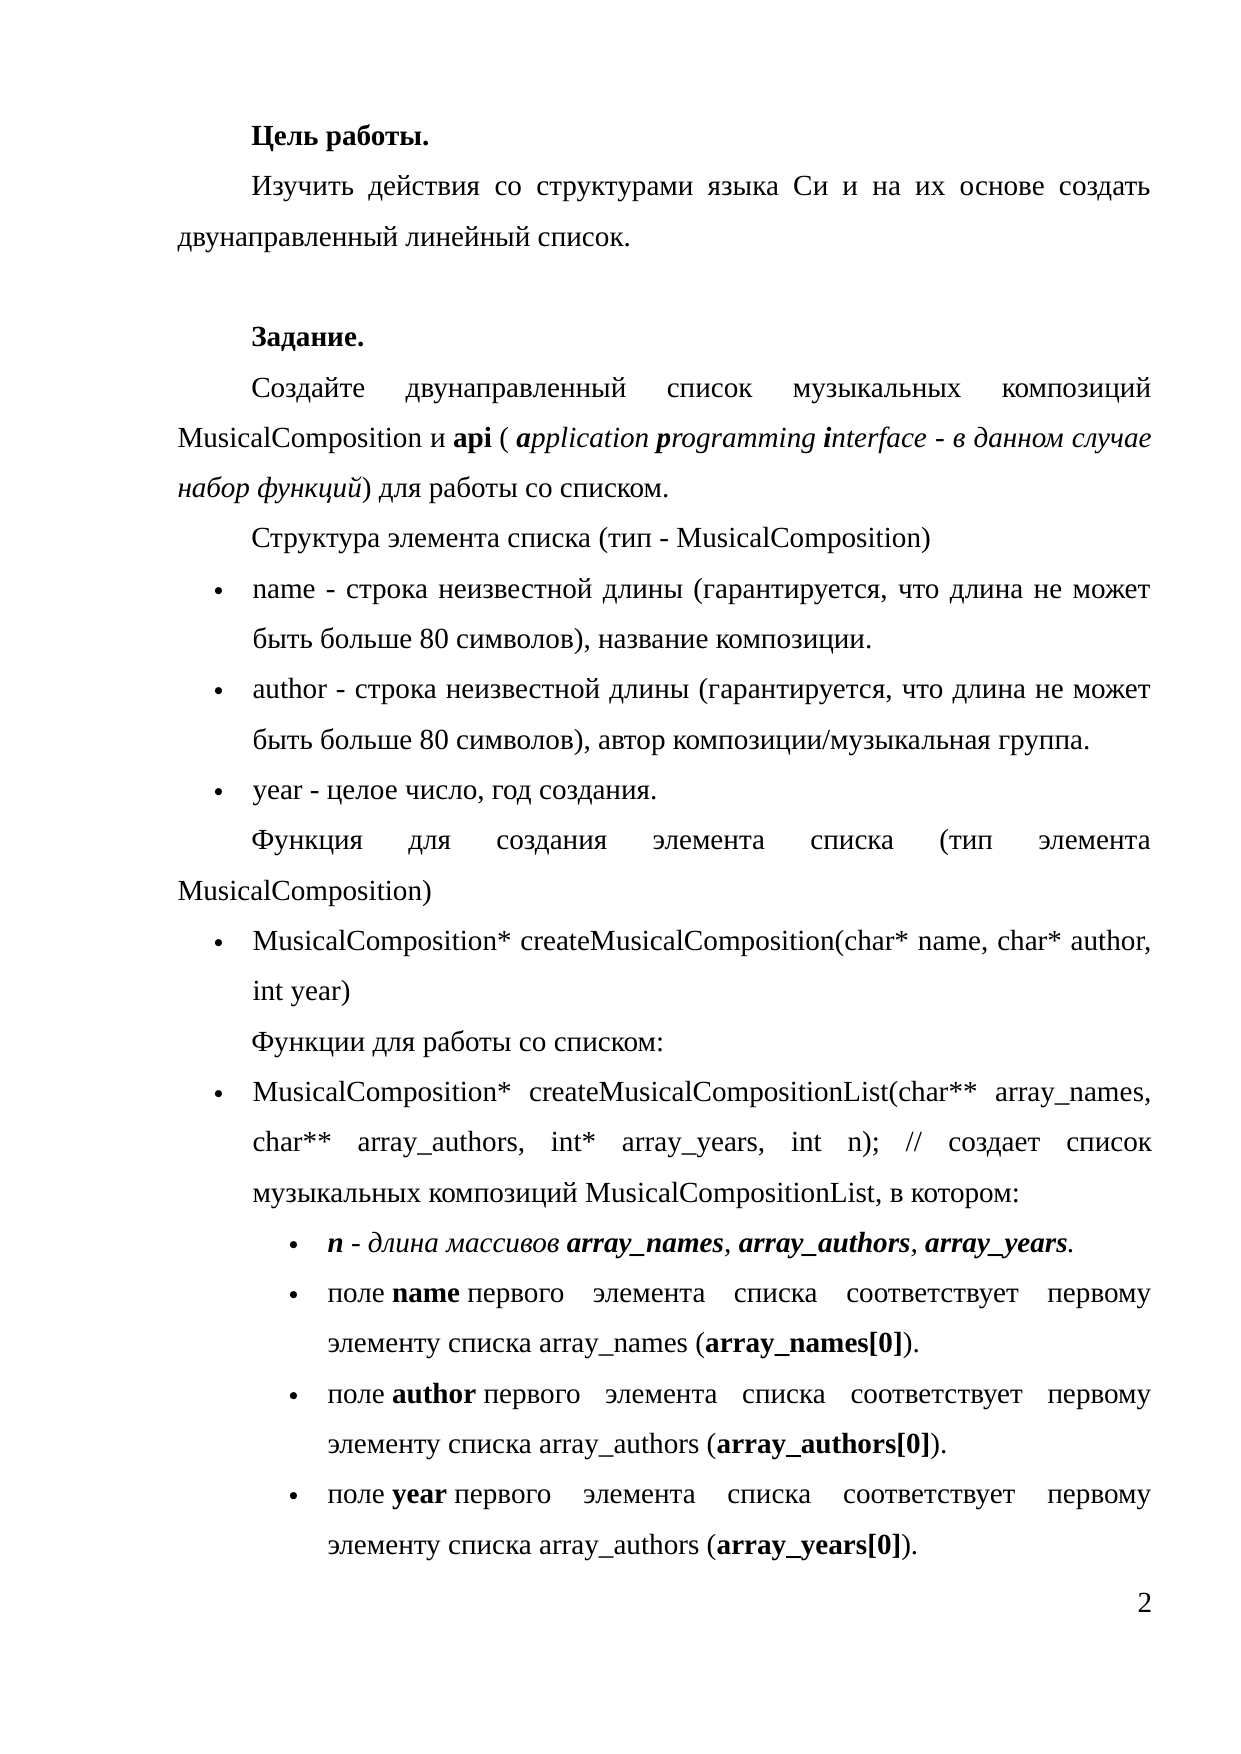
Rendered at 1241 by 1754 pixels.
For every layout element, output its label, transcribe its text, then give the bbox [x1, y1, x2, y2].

text Создайте двунаправленный список музыкальных композиций MusicalComposition и api ( application programming interface - в данном случае набор функций) для работы со списком. [177, 370, 1152, 504]
text Структура элемента списка (тип - MusicalComposition) [177, 521, 1152, 554]
list author - строка неизвестной длины (гарантируется, что длина не может быть больше 80 символов), автор композиции/музыкальная группа. [215, 672, 1152, 755]
subtitle Цель работы. [177, 118, 1152, 152]
subtitle Задание. [177, 319, 1152, 353]
list MusicalComposition* createMusicalCompositionList(char** array_names, char** array_authors, int* array_years, int n); // создает список музыкальных композиций MusicalCompositionList, в котором: [215, 1074, 1152, 1208]
list поле year первого элемента списка соответствует первому элементу списка array_authors (array_years[0]). [290, 1477, 1152, 1560]
text Функции для работы со списком: [177, 1024, 1152, 1057]
list поле name первого элемента списка соответствует первому элементу списка array_names (array_names[0]). [290, 1275, 1152, 1359]
list year - целое число, год создания. [215, 772, 1152, 806]
list n - длина массивов array_names, array_authors, array_years. [290, 1225, 1152, 1258]
list поле author первого элемента списка соответствует первому элементу списка array_authors (array_authors[0]). [290, 1376, 1152, 1460]
text Функция для создания элемента списка (тип элемента MusicalComposition) [177, 822, 1152, 906]
list name - строка неизвестной длины (гарантируется, что длина не может быть больше 80 символов), название композиции. [215, 571, 1152, 655]
text Изучить действия со структурами языка Си и на их основе создать двунаправленный линейный список. [177, 168, 1152, 252]
list MusicalComposition* createMusicalComposition(char* name, char* author, int year) [215, 923, 1152, 1007]
